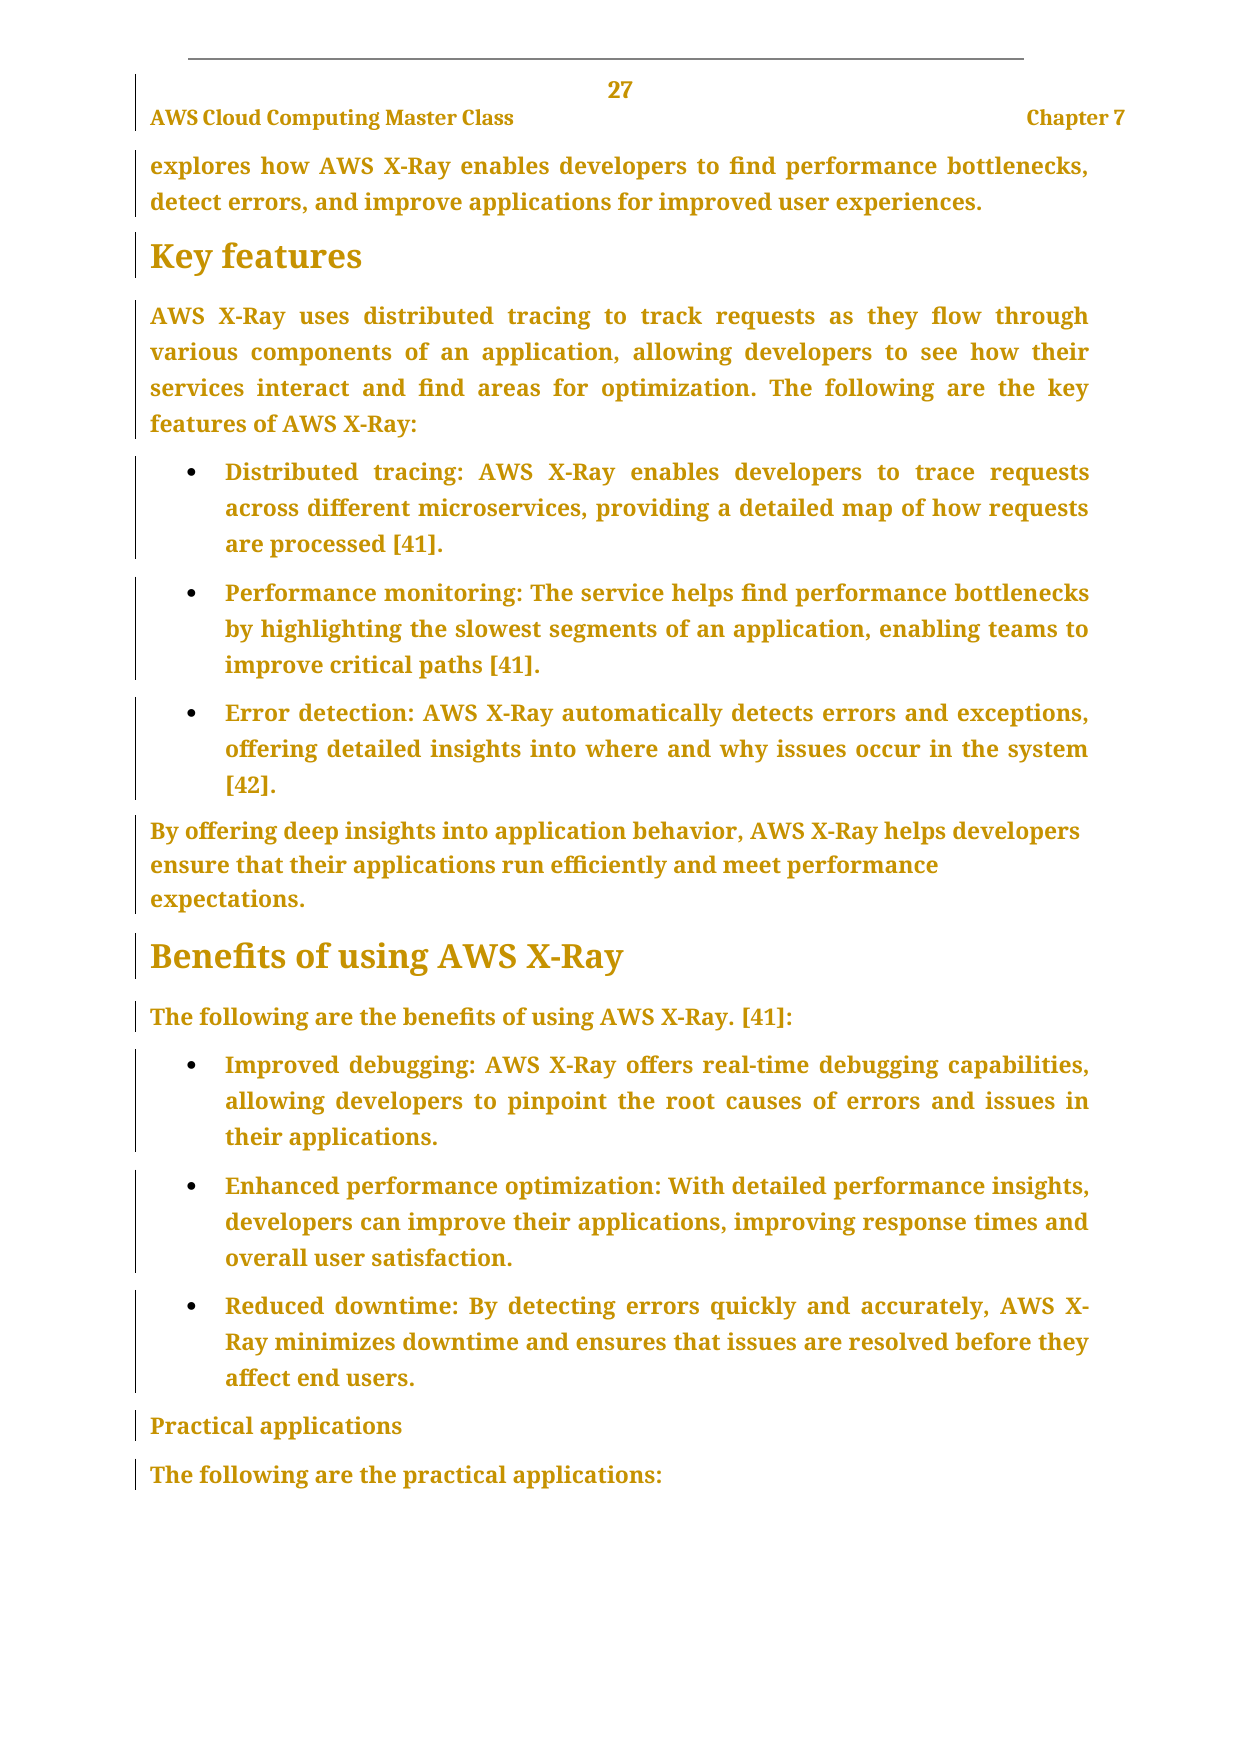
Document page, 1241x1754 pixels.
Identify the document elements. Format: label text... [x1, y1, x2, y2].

list Performance monitoring: The service helps find performance bottlenecks by highlighting the slowest segments of an application, enabling teams to improve critical paths . [187, 577, 1090, 680]
subtitle Key features [150, 232, 1090, 278]
text AWS X-Ray uses distributed tracing to track requests as they flow through various components of an application, allowing developers to see how their services interact and find areas for optimization. The following are the key features of AWS X-Ray: [150, 300, 1090, 439]
text By offering deep insights into application behavior, AWS X-Ray helps developers ensure that their applications run efficiently and meet performance expectations. [150, 815, 1090, 914]
list Distributed tracing: AWS X-Ray enables developers to trace requests across different microservices, providing a detailed map of how requests are processed . [187, 456, 1090, 559]
text The following are the benefits of using AWS X-Ray. : [150, 1001, 1090, 1032]
list Enhanced performance optimization: With detailed performance insights, developers can improve their applications, improving response times and overall user satisfaction. [187, 1169, 1090, 1273]
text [150, 150, 1090, 217]
text The following are the practical applications: [150, 1459, 1090, 1490]
subtitle Benefits of using AWS X-Ray [150, 933, 1090, 978]
list Reduced downtime: By detecting errors quickly and accurately, AWS X-Ray minimizes downtime and ensures that issues are resolved before they affect end users. [187, 1290, 1090, 1393]
text Practical applications [150, 1410, 1090, 1441]
list Improved debugging: AWS X-Ray offers real-time debugging capabilities, allowing developers to pinpoint the root causes of errors and issues in their applications. [187, 1049, 1090, 1152]
list Error detection: AWS X-Ray automatically detects errors and exceptions, offering detailed insights into where and why issues occur in the system . [187, 697, 1090, 800]
